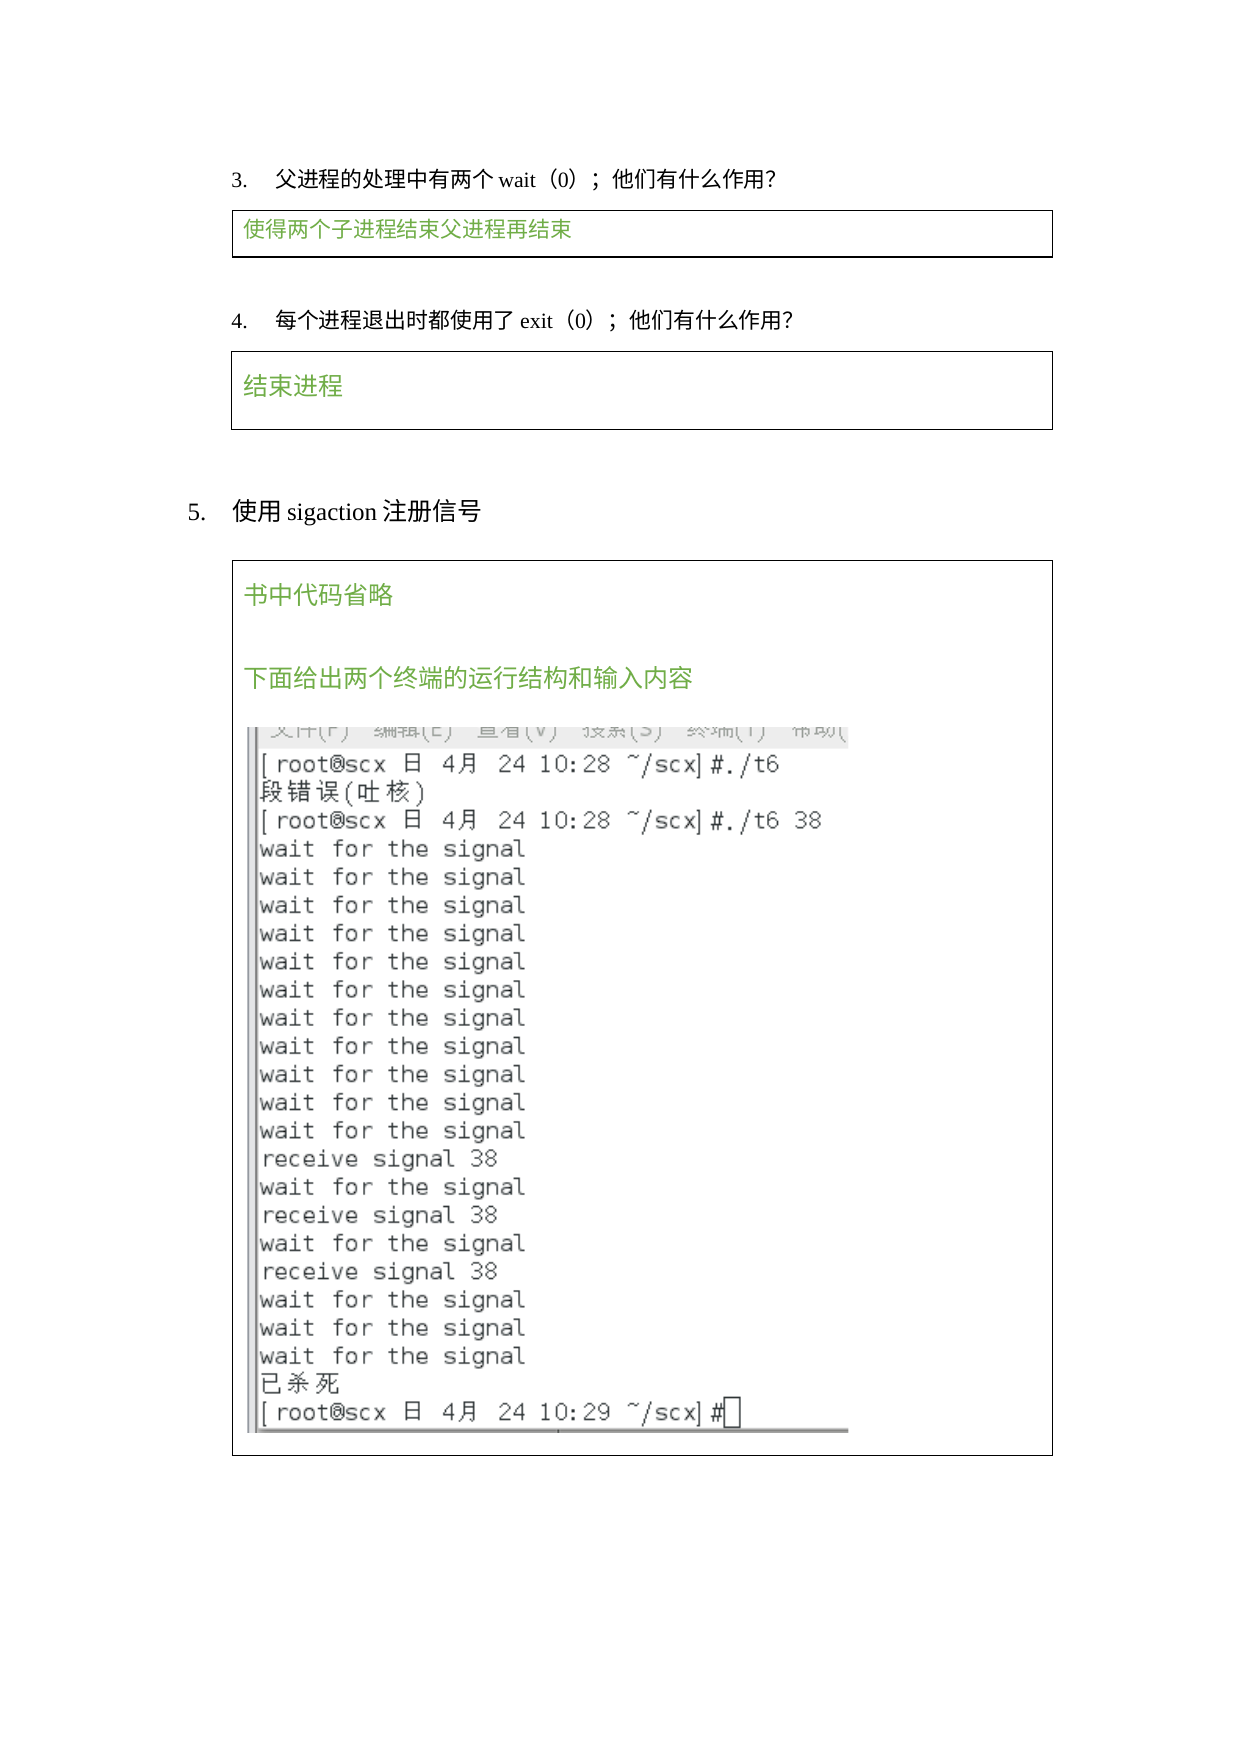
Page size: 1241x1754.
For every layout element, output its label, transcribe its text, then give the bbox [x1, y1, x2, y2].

list 每个进程退出时都使用了exit（0）；他们有什么作用？ [231, 302, 1053, 335]
table_header 使得两个子进程结束父进程再结束 [233, 211, 1052, 256]
picture [243, 727, 849, 1433]
table_header 结束进程 [232, 352, 1052, 429]
list 使用sigaction注册信号 [187, 477, 1053, 542]
list 父进程的处理中有两个wait（0）；他们有什么作用？ [231, 162, 1053, 194]
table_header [233, 561, 1052, 1455]
